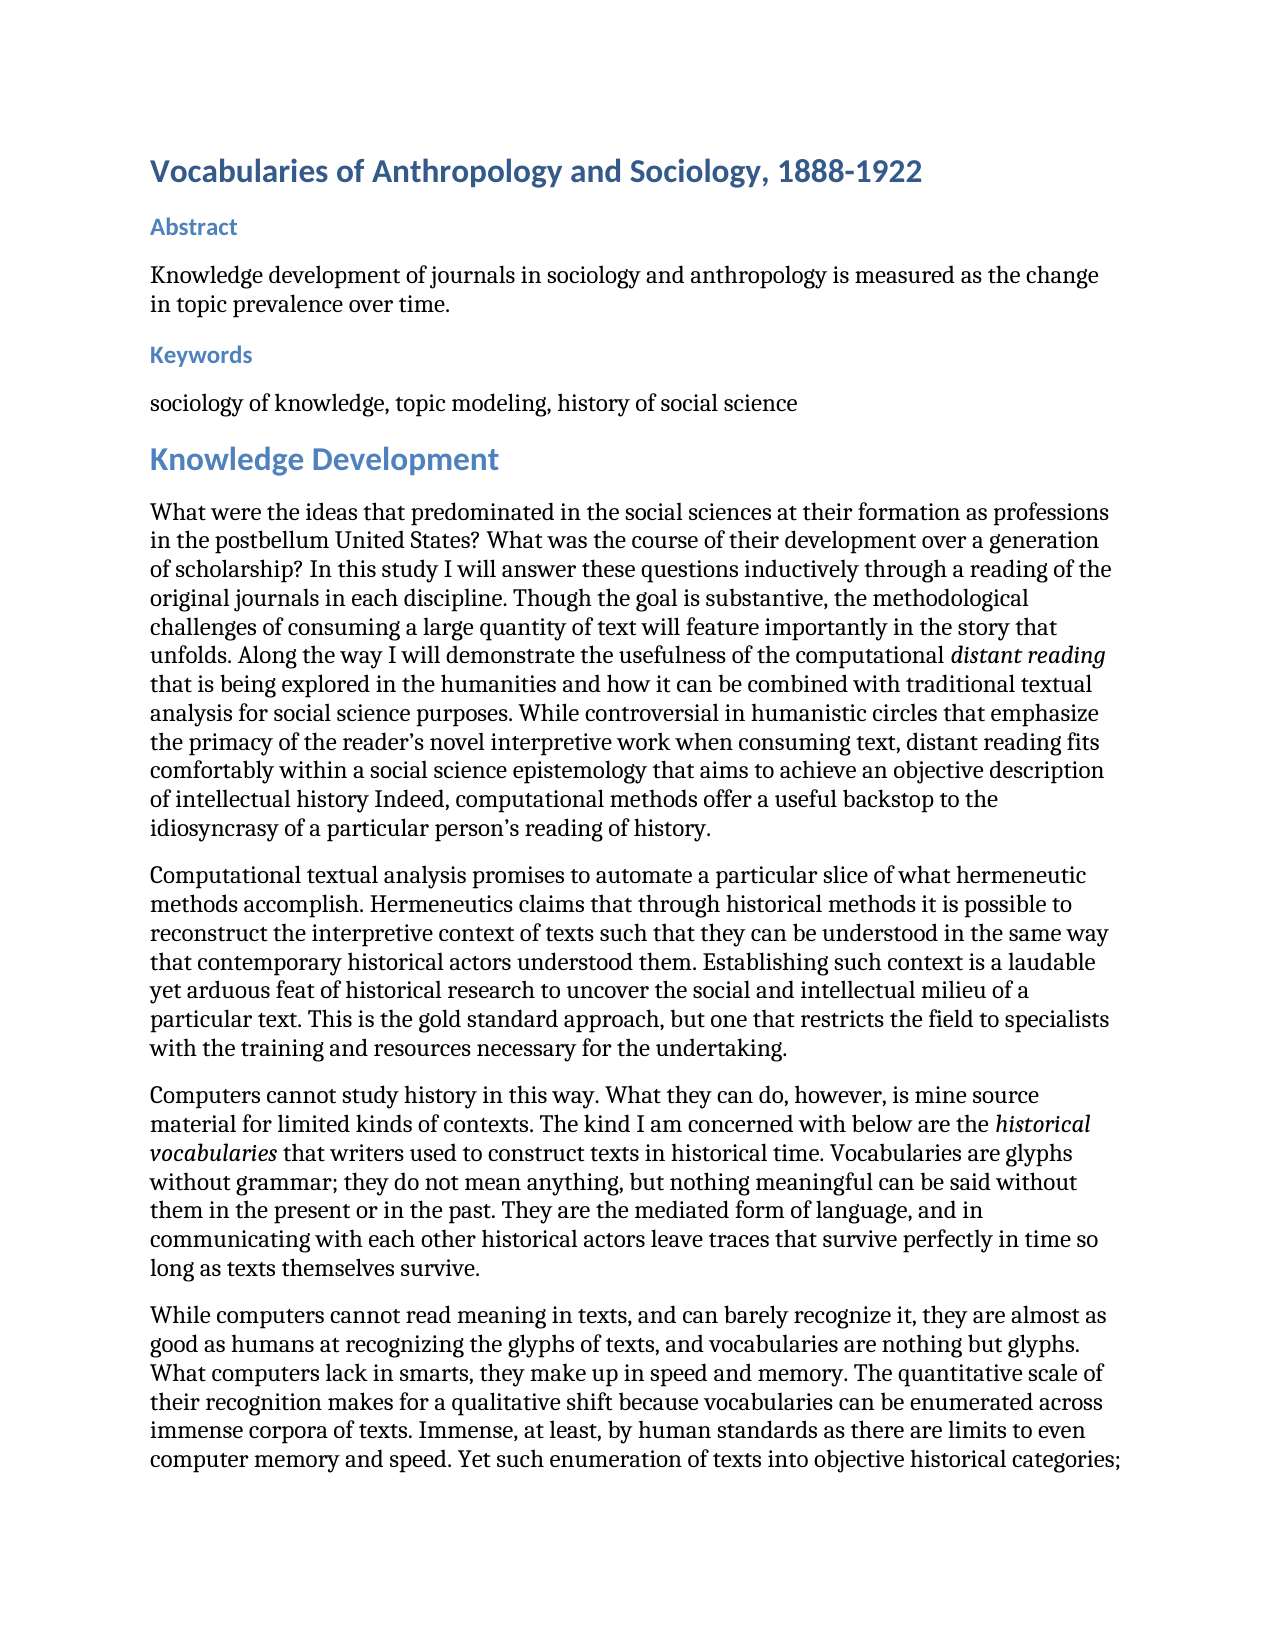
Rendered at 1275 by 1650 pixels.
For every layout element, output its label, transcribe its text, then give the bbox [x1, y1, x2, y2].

subtitle Knowledge Development [150, 438, 1125, 479]
text sociology of knowledge, topic modeling, history of social science [150, 388, 1125, 417]
subtitle Keywords [150, 339, 1125, 370]
subtitle Vocabularies of Anthropology and Sociology, 1888-1922 [150, 150, 1125, 191]
text Knowledge development of journals in sociology and anthropology is measured as the change in topic prevalence over time. [150, 261, 1125, 318]
text Computational textual analysis promises to automate a particular slice of what hermeneutic methods accomplish. Hermeneutics claims that through historical methods it is possible to reconstruct the interpretive context of texts such that they can be understood in the same way that contemporary historical actors understood them. Establishing such context is a laudable yet arduous feat of historical research to uncover the social and intellectual milieu of a particular text. This is the gold standard approach, but one that restricts the field to specialists with the training and resources necessary for the undertaking. [150, 861, 1125, 1062]
text Computers cannot study history in this way. What they can do, however, is mine source material for limited kinds of contexts. The kind I am concerned with below are the historical vocabularies that writers used to construct texts in historical time. Vocabularies are glyphs without grammar; they do not mean anything, but nothing meaningful can be said without them in the present or in the past. They are the mediated form of language, and in communicating with each other historical actors leave traces that survive perfectly in time so long as texts themselves survive. [150, 1081, 1125, 1282]
subtitle Abstract [150, 212, 1125, 242]
text What were the ideas that predominated in the social sciences at their formation as professions in the postbellum United States? What was the course of their development over a generation of scholarship? In this study I will answer these questions inductively through a reading of the original journals in each discipline. Though the goal is substantive, the methodological challenges of consuming a large quantity of text will feature importantly in the story that unfolds. Along the way I will demonstrate the usefulness of the computational distant reading that is being explored in the humanities and how it can be combined with traditional textual analysis for social science purposes. While controversial in humanistic circles that emphasize the primacy of the reader’s novel interpretive work when consuming text, distant reading fits comfortably within a social science epistemology that aims to achieve an objective description of intellectual history Indeed, computational methods offer a useful backstop to the idiosyncrasy of a particular person’s reading of history. [150, 497, 1125, 842]
